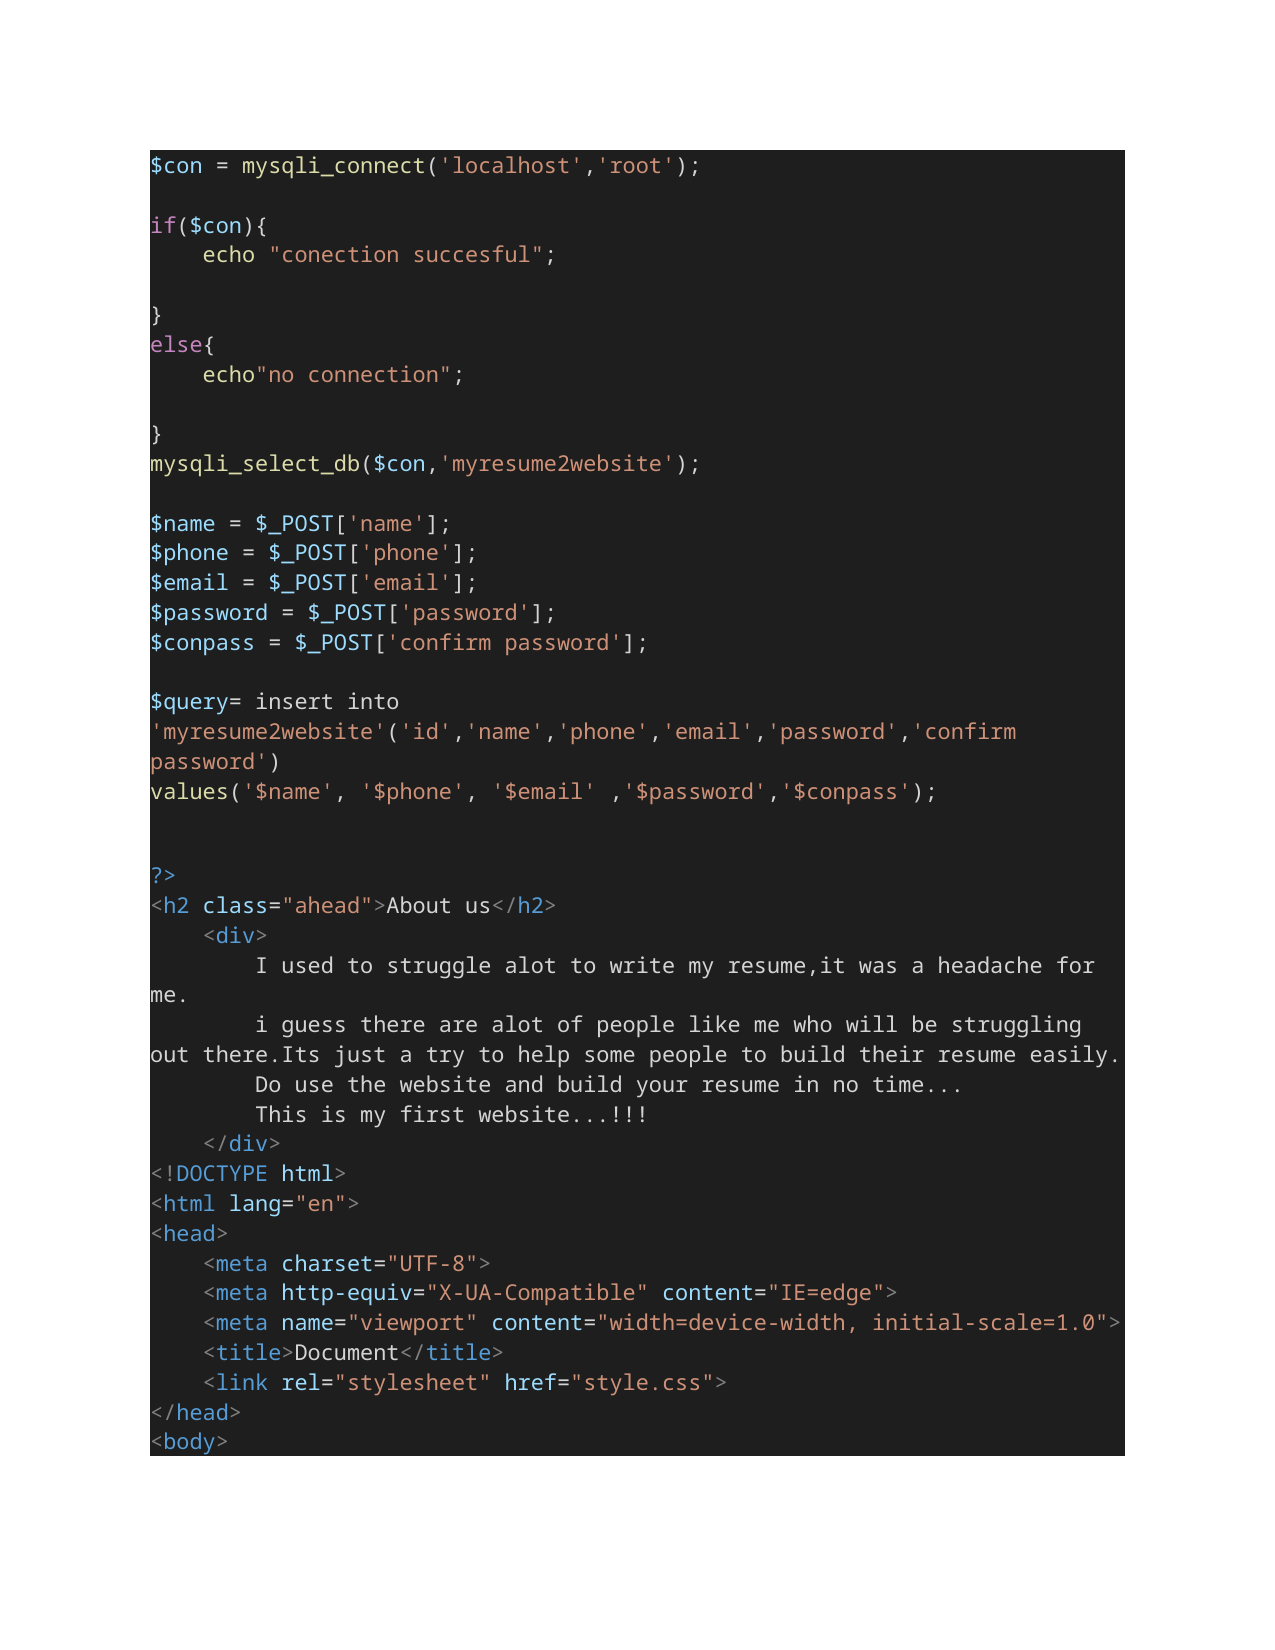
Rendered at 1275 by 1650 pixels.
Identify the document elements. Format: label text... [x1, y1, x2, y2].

text i guess there are alot of people like me who will be struggling out there.Its just a try to help some people to build their resume easily. [150, 1009, 1125, 1069]
text values('$name', '$phone', '$email' ,'$password','$conpass'); [150, 776, 1125, 805]
text echo"no connection"; [150, 358, 1125, 388]
text <h2 class="ahead">About us</h2> [150, 890, 1125, 920]
text $con = mysqli_connect('localhost','root'); [150, 150, 1125, 180]
text </div> [150, 1128, 1125, 1158]
text echo "conection succesful"; [150, 239, 1125, 269]
text } [150, 299, 1125, 329]
text ?> [150, 860, 1125, 890]
text if($con){ [150, 209, 1125, 239]
text Do use the website and build your resume in no time... [150, 1069, 1125, 1098]
text <meta http-equiv="X-UA-Compatible" content="IE=edge"> [150, 1277, 1125, 1307]
text <!DOCTYPE html> [150, 1158, 1125, 1188]
text <meta charset="UTF-8"> [150, 1247, 1125, 1277]
text else{ [150, 329, 1125, 358]
text <title>Document</title> [150, 1337, 1125, 1367]
text I used to struggle alot to write my resume,it was a headache for me. [150, 949, 1125, 1009]
text </head> [150, 1396, 1125, 1426]
text $name = $_POST['name']; [150, 507, 1125, 537]
text This is my first website...!!! [150, 1098, 1125, 1128]
text $password = $_POST['password']; [150, 597, 1125, 627]
text $phone = $_POST['phone']; [150, 537, 1125, 567]
text <link rel="stylesheet" href="style.css"> [150, 1367, 1125, 1396]
text <html lang="en"> [150, 1188, 1125, 1218]
text } [150, 418, 1125, 448]
text mysqli_select_db($con,'myresume2website'); [150, 448, 1125, 478]
text $query= insert into 'myresume2website'('id','name','phone','email','password','confirm password') [150, 686, 1125, 776]
text $email = $_POST['email']; [150, 567, 1125, 597]
text <body> [150, 1426, 1125, 1456]
text <head> [150, 1218, 1125, 1247]
text <meta name="viewport" content="width=device-width, initial-scale=1.0"> [150, 1307, 1125, 1337]
text $conpass = $_POST['confirm password']; [150, 627, 1125, 656]
text <div> [150, 920, 1125, 949]
